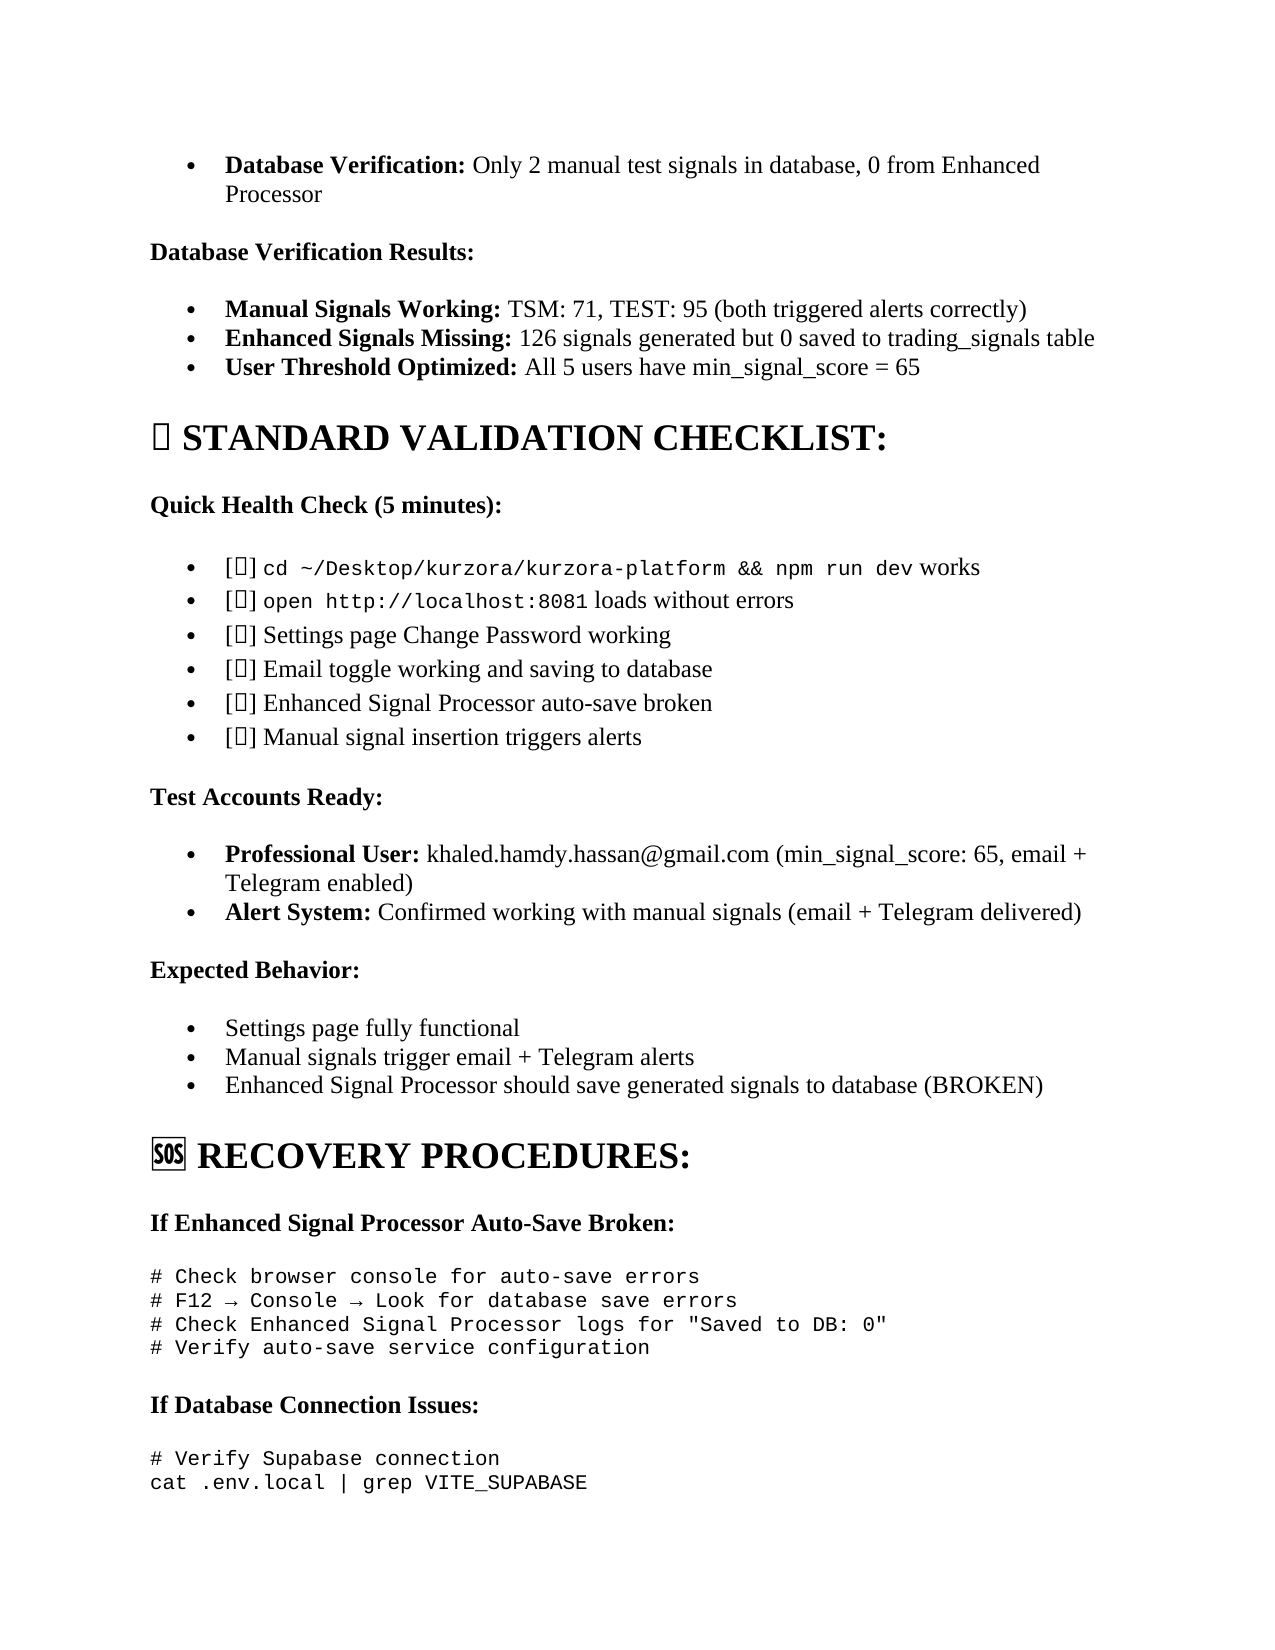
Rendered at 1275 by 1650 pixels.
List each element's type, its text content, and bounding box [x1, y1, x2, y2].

text Quick Health Check (5 minutes): [150, 490, 1125, 519]
text # F12 → Console → Look for database save errors [150, 1290, 1125, 1314]
text If Enhanced Signal Processor Auto-Save Broken: [150, 1208, 1125, 1237]
list [✅] open http://localhost:8081 loads without errors [187, 582, 1125, 616]
text Test Accounts Ready: [150, 782, 1125, 810]
text cat .env.local | grep VITE_SUPABASE [150, 1472, 1125, 1495]
text # Check Enhanced Signal Processor logs for "Saved to DB: 0" [150, 1314, 1125, 1337]
text # Check browser console for auto-save errors [150, 1266, 1125, 1290]
list Alert System: Confirmed working with manual signals (email + Telegram delivered) [187, 897, 1125, 926]
list [✅] Email toggle working and saving to database [187, 650, 1125, 684]
list Enhanced Signal Processor should save generated signals to database (BROKEN) [187, 1070, 1125, 1099]
list Manual Signals Working: TSM: 71, TEST: 95 (both triggered alerts correctly) [187, 294, 1125, 323]
list User Threshold Optimized: All 5 users have min_signal_score = 65 [187, 352, 1125, 381]
text If Database Connection Issues: [150, 1390, 1125, 1419]
list [❌] Enhanced Signal Processor auto-save broken [187, 684, 1125, 718]
list [✅] cd ~/Desktop/kurzora/kurzora-platform && npm run dev works [187, 548, 1125, 582]
list Manual signals trigger email + Telegram alerts [187, 1042, 1125, 1070]
text # Verify auto-save service configuration [150, 1337, 1125, 1361]
text Expected Behavior: [150, 955, 1125, 984]
text 🆘 RECOVERY PROCEDURES: [150, 1128, 1125, 1179]
text Database Verification Results: [150, 237, 1125, 265]
list Enhanced Signals Missing: 126 signals generated but 0 saved to trading_signals table [187, 323, 1125, 352]
list Database Verification: Only 2 manual test signals in database, 0 from Enhanced Processor [187, 150, 1125, 207]
list [✅] Settings page Change Password working [187, 616, 1125, 650]
list [✅] Manual signal insertion triggers alerts [187, 718, 1125, 752]
text ✅ STANDARD VALIDATION CHECKLIST: [150, 410, 1125, 461]
list Professional User: khaled.hamdy.hassan@gmail.com (min_signal_score: 65, email + Telegram enabled) [187, 839, 1125, 897]
list Settings page fully functional [187, 1013, 1125, 1042]
text # Verify Supabase connection [150, 1448, 1125, 1472]
